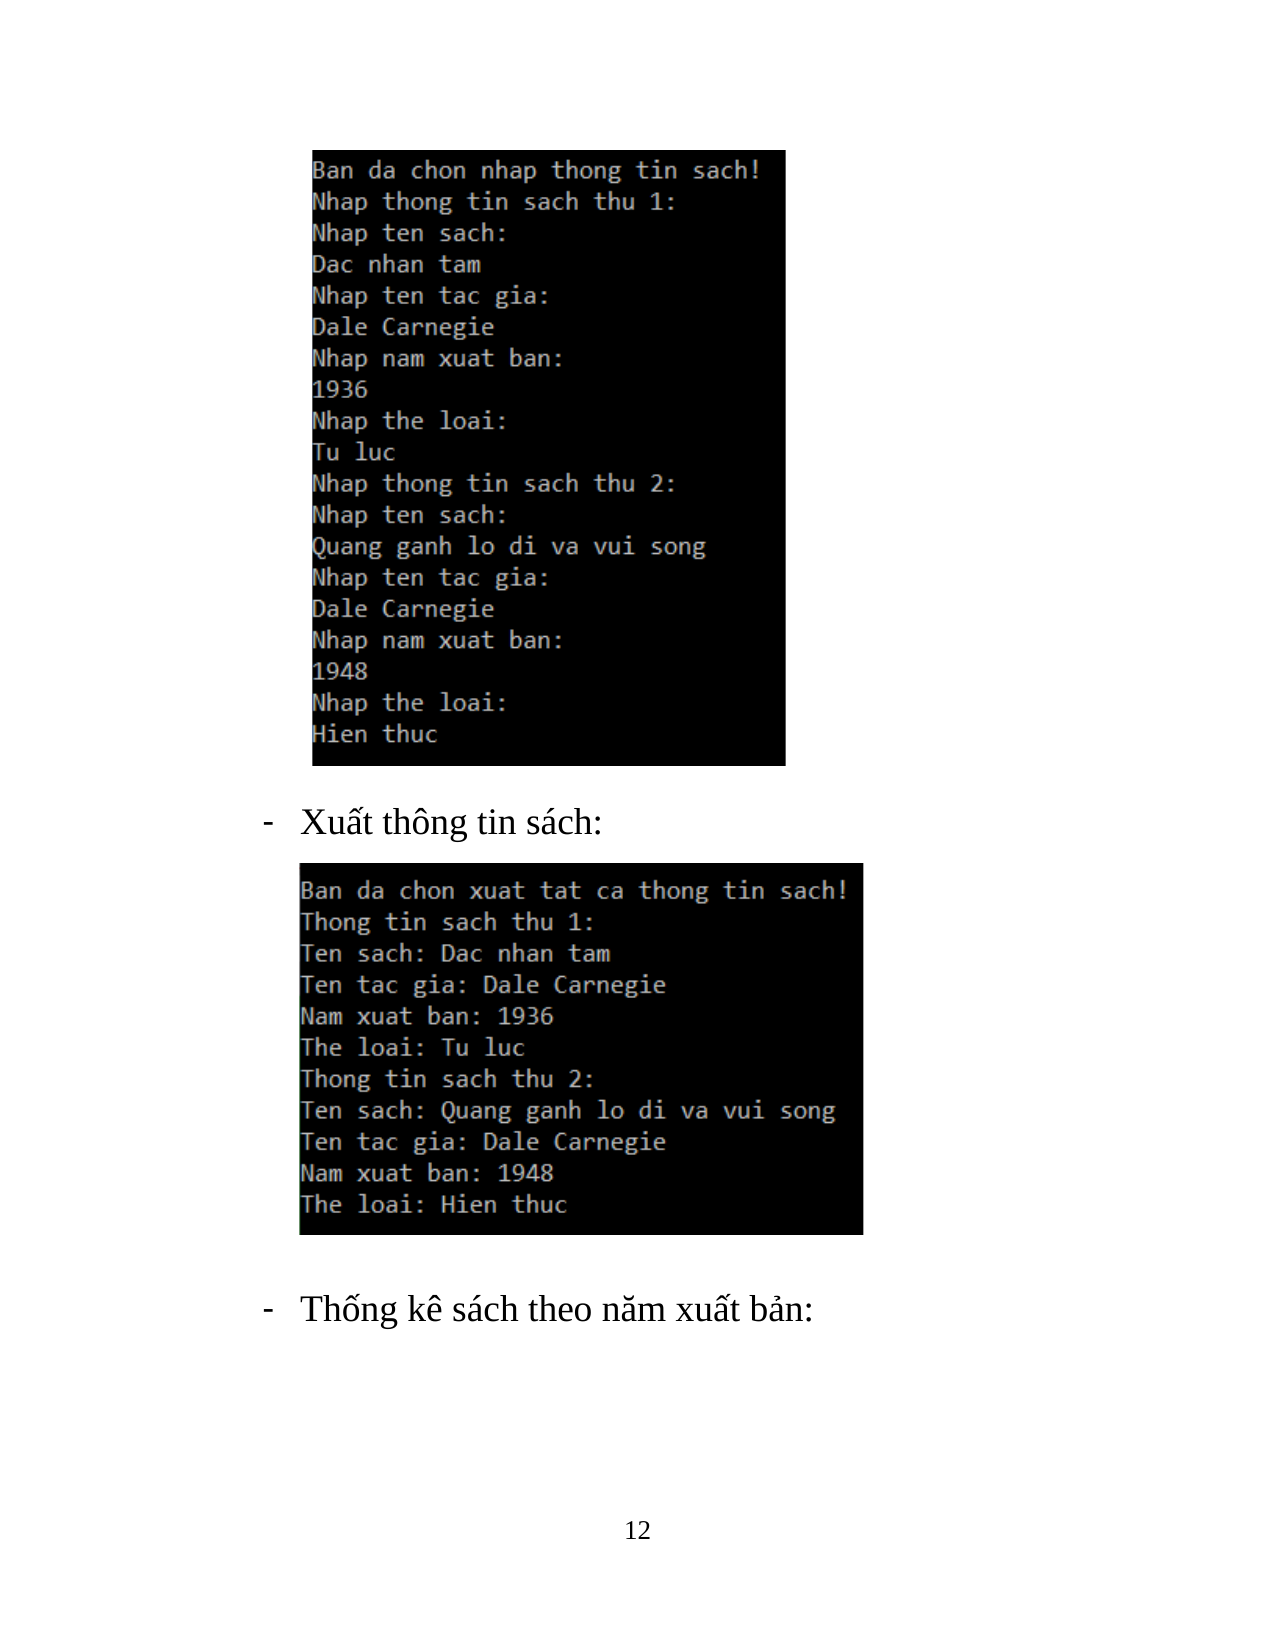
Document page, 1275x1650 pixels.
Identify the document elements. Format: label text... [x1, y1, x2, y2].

picture [299, 863, 864, 1235]
list Thống kê sách theo năm xuất bản: [262, 1285, 1125, 1331]
picture [312, 150, 786, 766]
list Xuất thông tin sách: [262, 798, 1125, 844]
